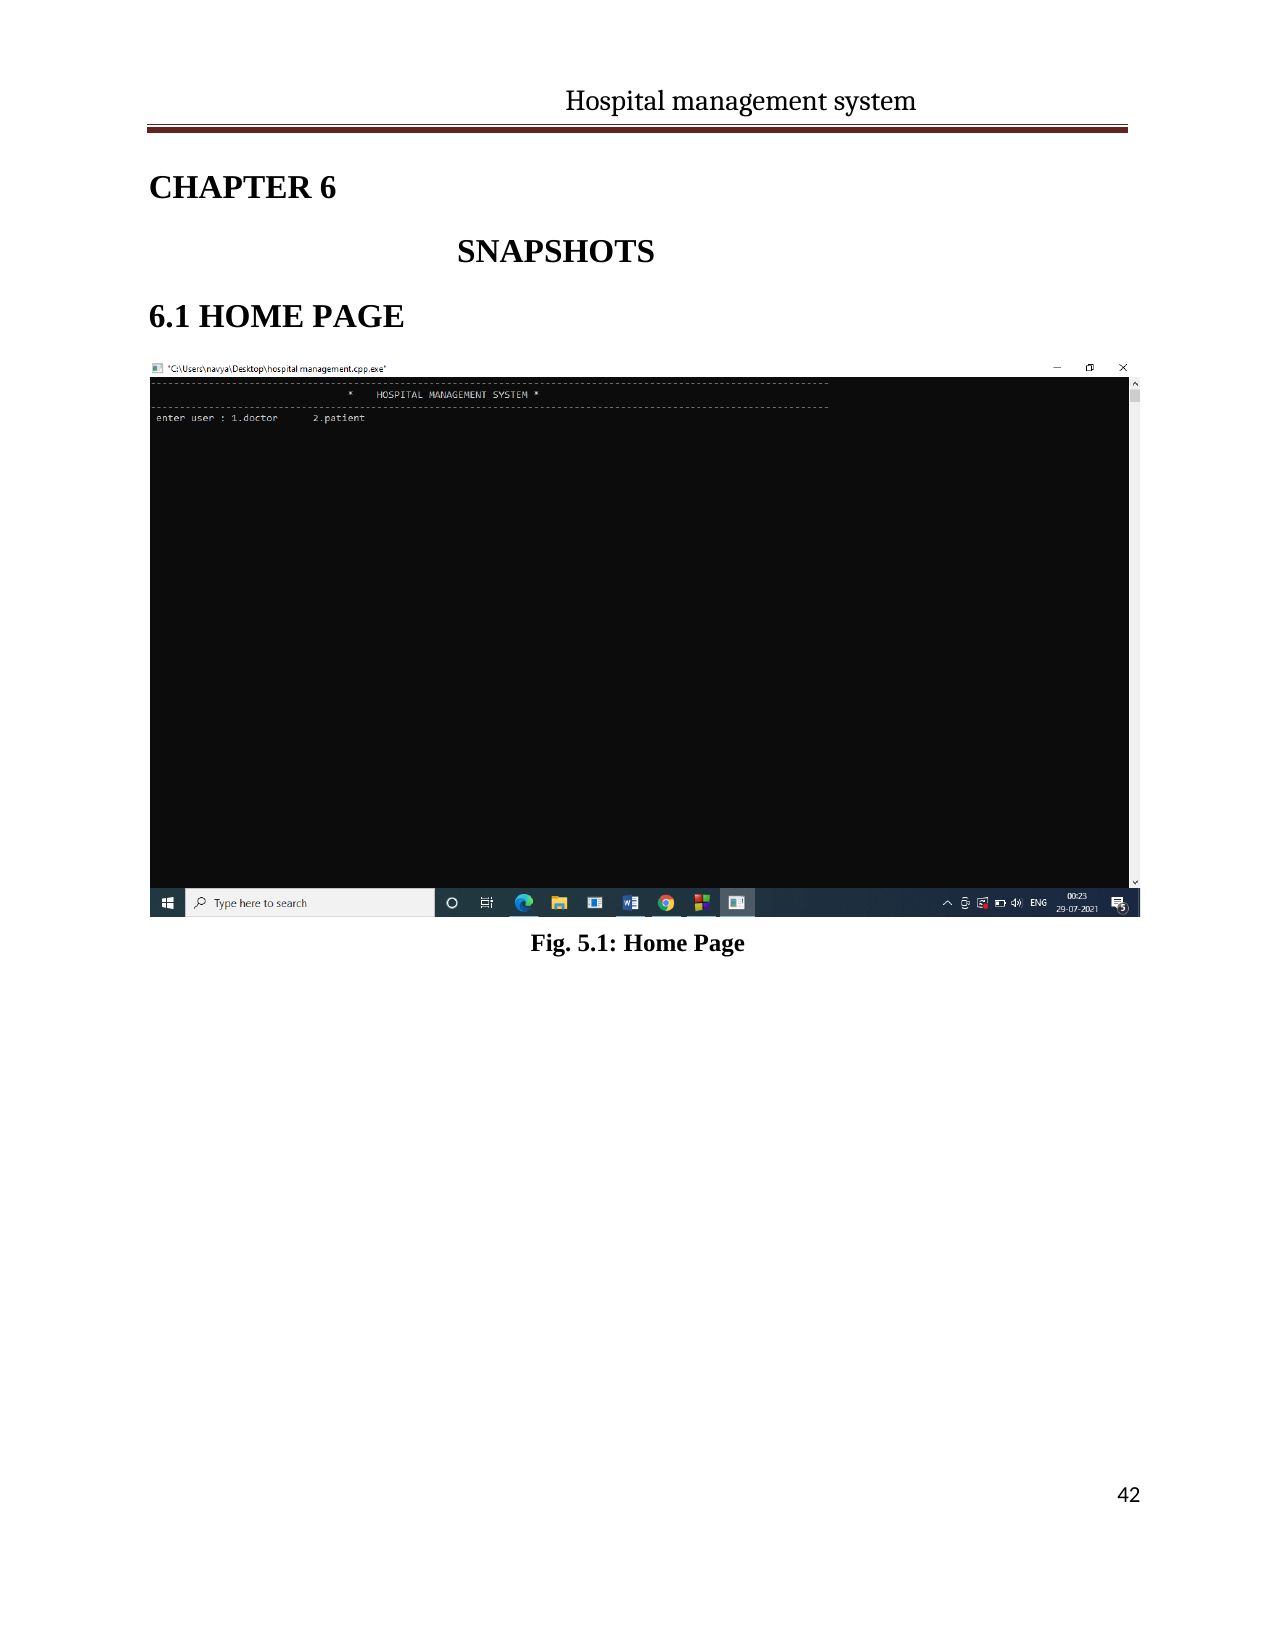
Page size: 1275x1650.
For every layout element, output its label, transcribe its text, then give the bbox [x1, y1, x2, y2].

subtitle 6.1 HOME PAGE [148, 296, 1140, 334]
text Fig. 5.1: Home Page [150, 928, 1125, 957]
subtitle CHAPTER 6 [148, 167, 1140, 205]
picture [150, 360, 1141, 917]
subtitle SNAPSHOTS [148, 232, 1140, 270]
